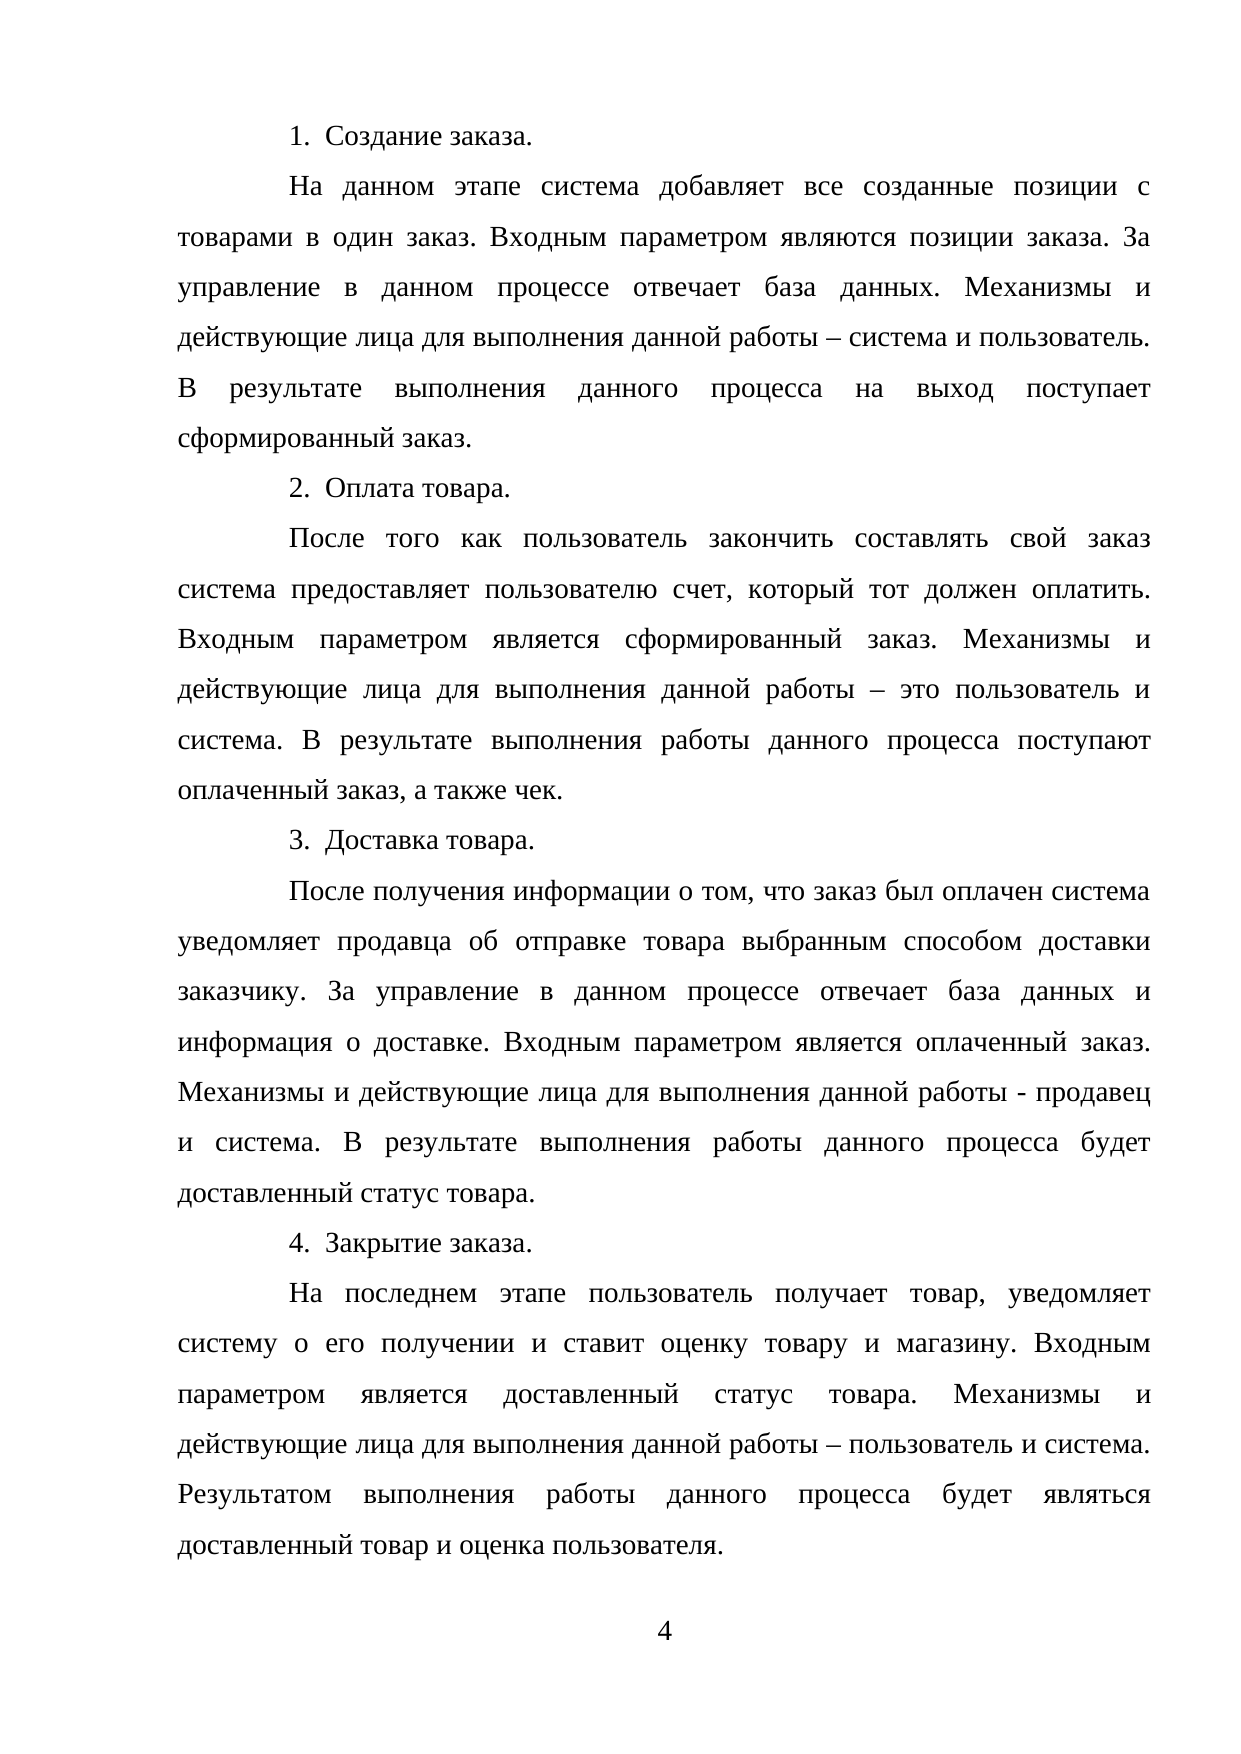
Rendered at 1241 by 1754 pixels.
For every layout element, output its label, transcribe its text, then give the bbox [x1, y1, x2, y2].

list Доставка товара. [177, 822, 1152, 856]
list Создание заказа. [177, 118, 1152, 152]
list Закрытие заказа. [177, 1225, 1152, 1258]
list На последнем этапе пользователь получает товар, уведомляет систему о его получении и ставит оценку товару и магазину. Входным параметром является доставленный статус товара. Механизмы и действующие лица для выполнения данной работы – пользователь и система. Результатом выполнения работы данного процесса будет являться доставленный товар и оценка пользователя. [177, 1275, 1152, 1560]
list После того как пользователь закончить составлять свой заказ система предоставляет пользователю счет, который тот должен оплатить. Входным параметром является сформированный заказ. Механизмы и действующие лица для выполнения данной работы – это пользователь и система. В результате выполнения работы данного процесса поступают оплаченный заказ, а также чек. [177, 521, 1152, 806]
list На данном этапе система добавляет все созданные позиции с товарами в один заказ. Входным параметром являются позиции заказа. За управление в данном процессе отвечает база данных. Механизмы и действующие лица для выполнения данной работы – система и пользователь. В результате выполнения данного процесса на выход поступает сформированный заказ. [177, 168, 1152, 453]
list Оплата товара. [177, 470, 1152, 504]
list После получения информации о том, что заказ был оплачен система уведомляет продавца об отправке товара выбранным способом доставки заказчику. За управление в данном процессе отвечает база данных и информация о доставке. Входным параметром является оплаченный заказ. Механизмы и действующие лица для выполнения данной работы - продавец и система. В результате выполнения работы данного процесса будет доставленный статус товара. [177, 873, 1152, 1208]
